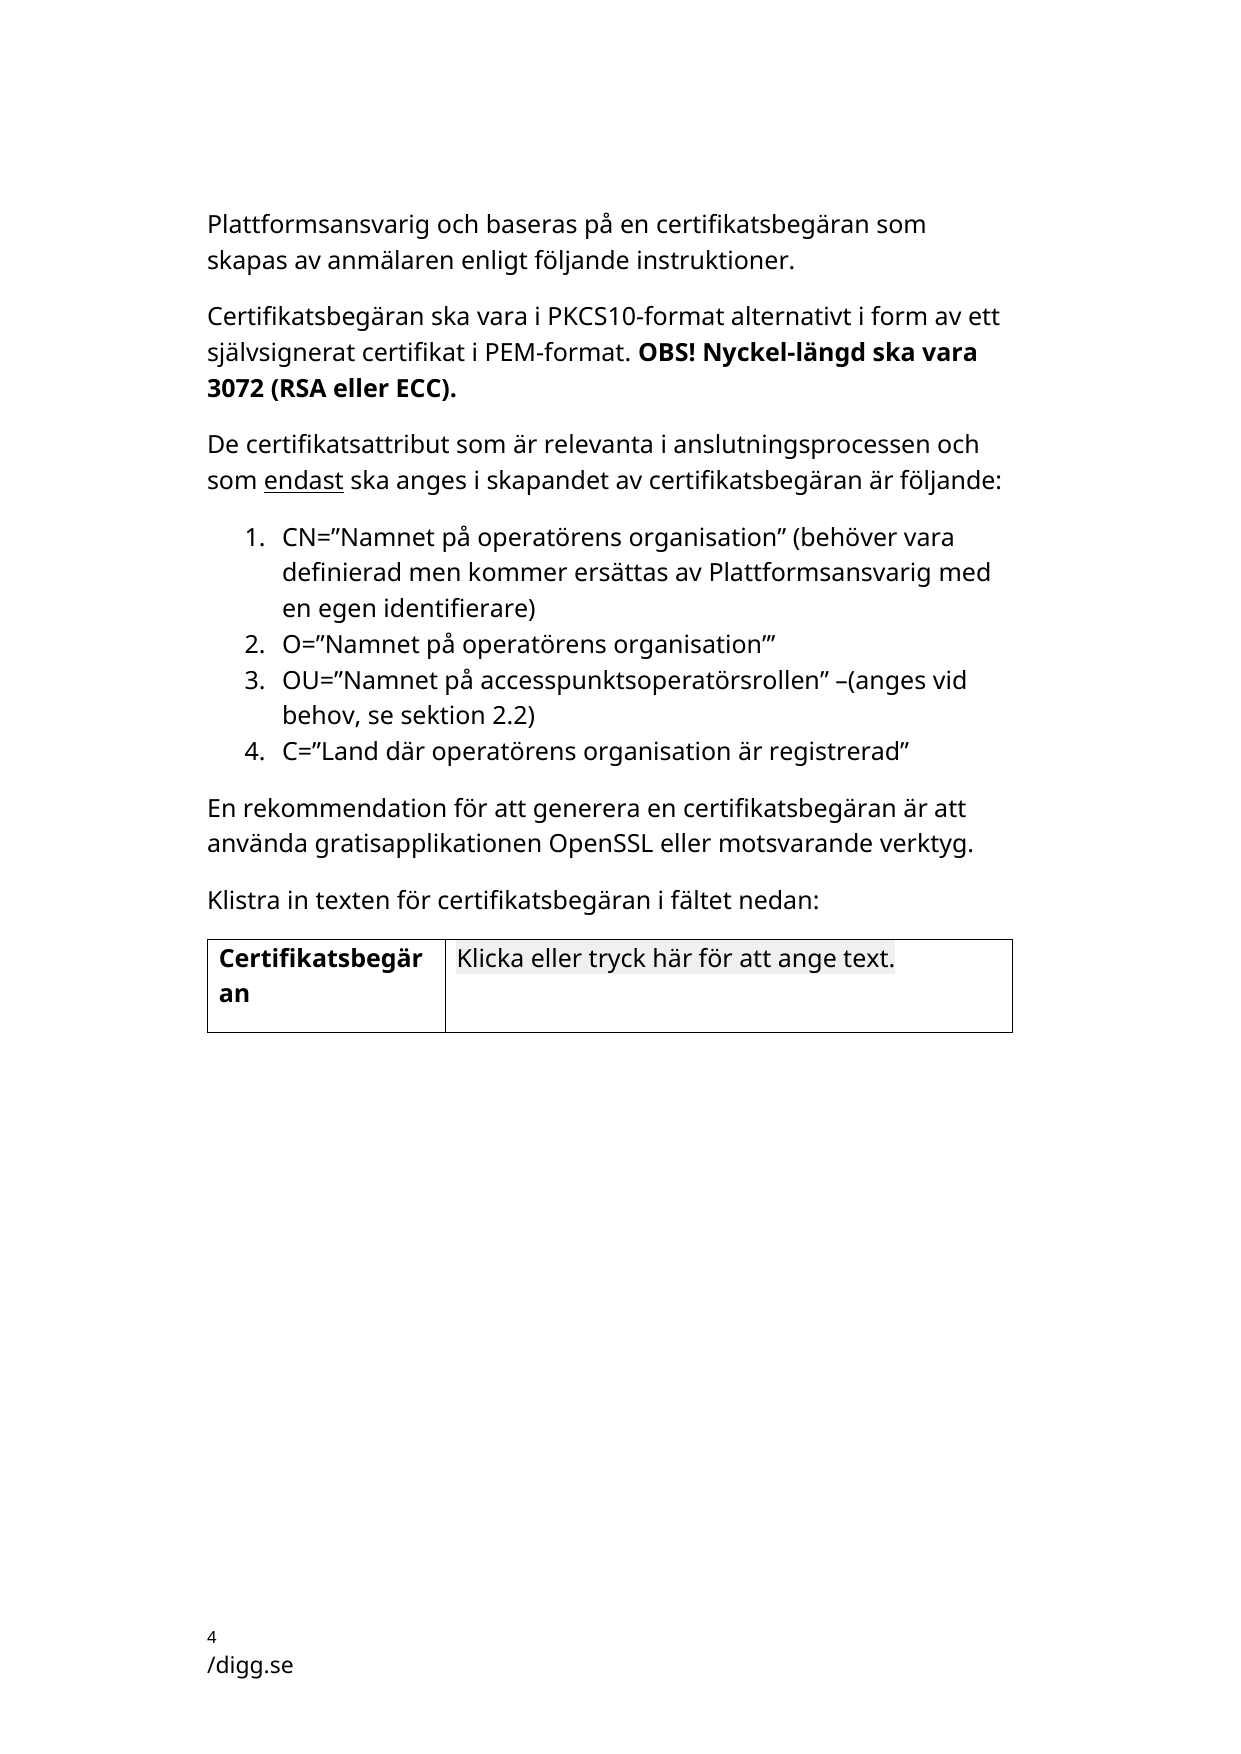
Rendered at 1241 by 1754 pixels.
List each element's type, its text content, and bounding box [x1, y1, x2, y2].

text En rekommendation för att generera en certifikatsbegäran är att använda gratisapplikationen OpenSSL eller motsvarande verktyg. [207, 790, 1013, 860]
text De certifikatsattribut som är relevanta i anslutningsprocessen och som endast ska anges i skapandet av certifikatsbegäran är följande: [207, 427, 1013, 497]
list CN=”Namnet på operatörens organisation” (behöver vara definierad men kommer ersättas av Plattformsansvarig med en egen identifierare) [244, 519, 1013, 625]
list O=”Namnet på operatörens organisation”’ [244, 627, 1013, 661]
table_header [446, 940, 1012, 1032]
list OU=”Namnet på accesspunktsoperatörsrollen” –(anges vid behov, se sektion 2.2) [244, 662, 1013, 732]
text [207, 207, 1013, 277]
text Klistra in texten för certifikatsbegäran i fältet nedan: [207, 883, 1013, 917]
text Certifikatsbegäran ska vara i PKCS10-format alternativt i form av ett självsignerat certifikat i PEM-format. OBS! Nyckel-längd ska vara 3072 (RSA eller ECC). [207, 299, 1013, 404]
list C=”Land där operatörens organisation är registrerad” [244, 734, 1013, 768]
table_header Certifikatsbegäran [208, 940, 445, 1032]
